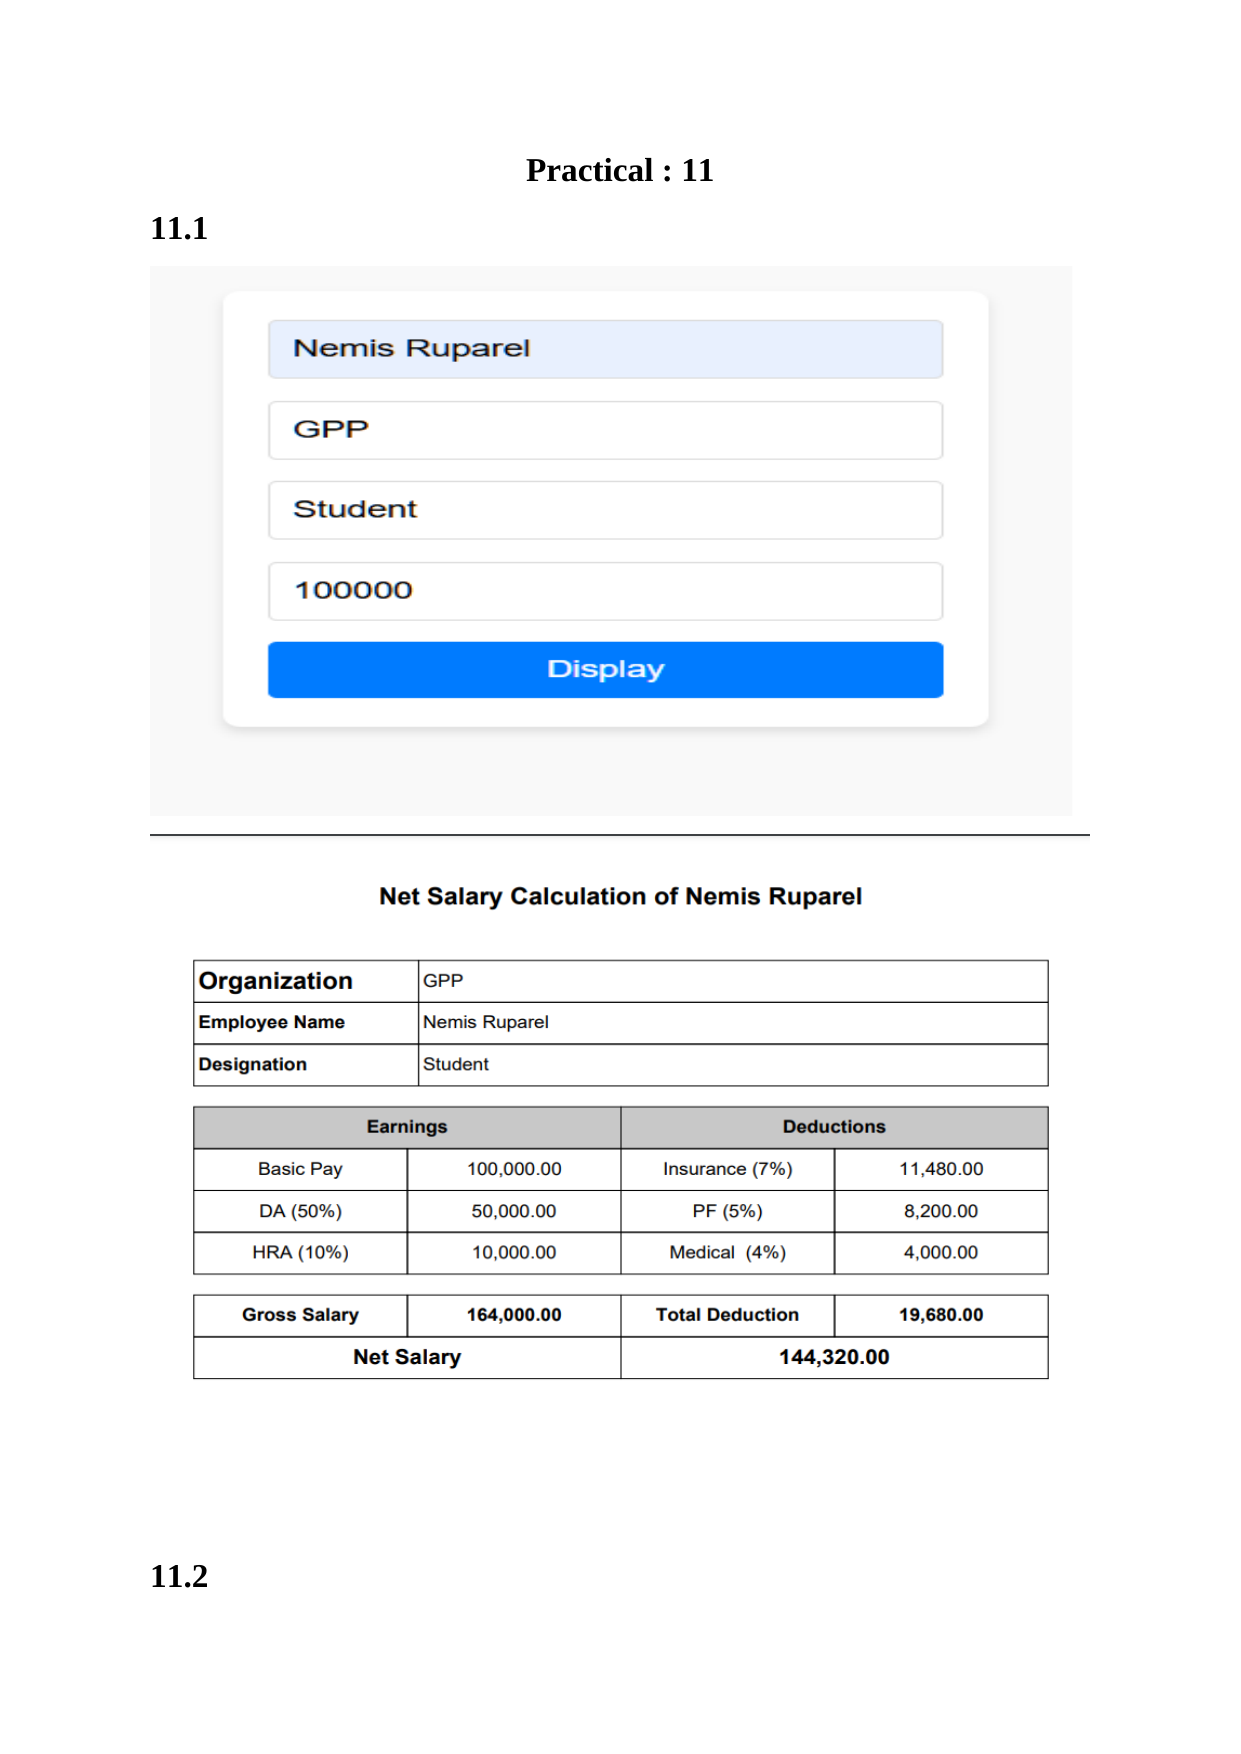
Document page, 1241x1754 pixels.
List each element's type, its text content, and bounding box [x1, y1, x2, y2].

text 11.2 [150, 1557, 1090, 1595]
text 11.1 [150, 208, 1090, 246]
picture [150, 266, 1073, 816]
text Practical : 11 [150, 150, 1090, 188]
picture [150, 834, 1090, 1538]
